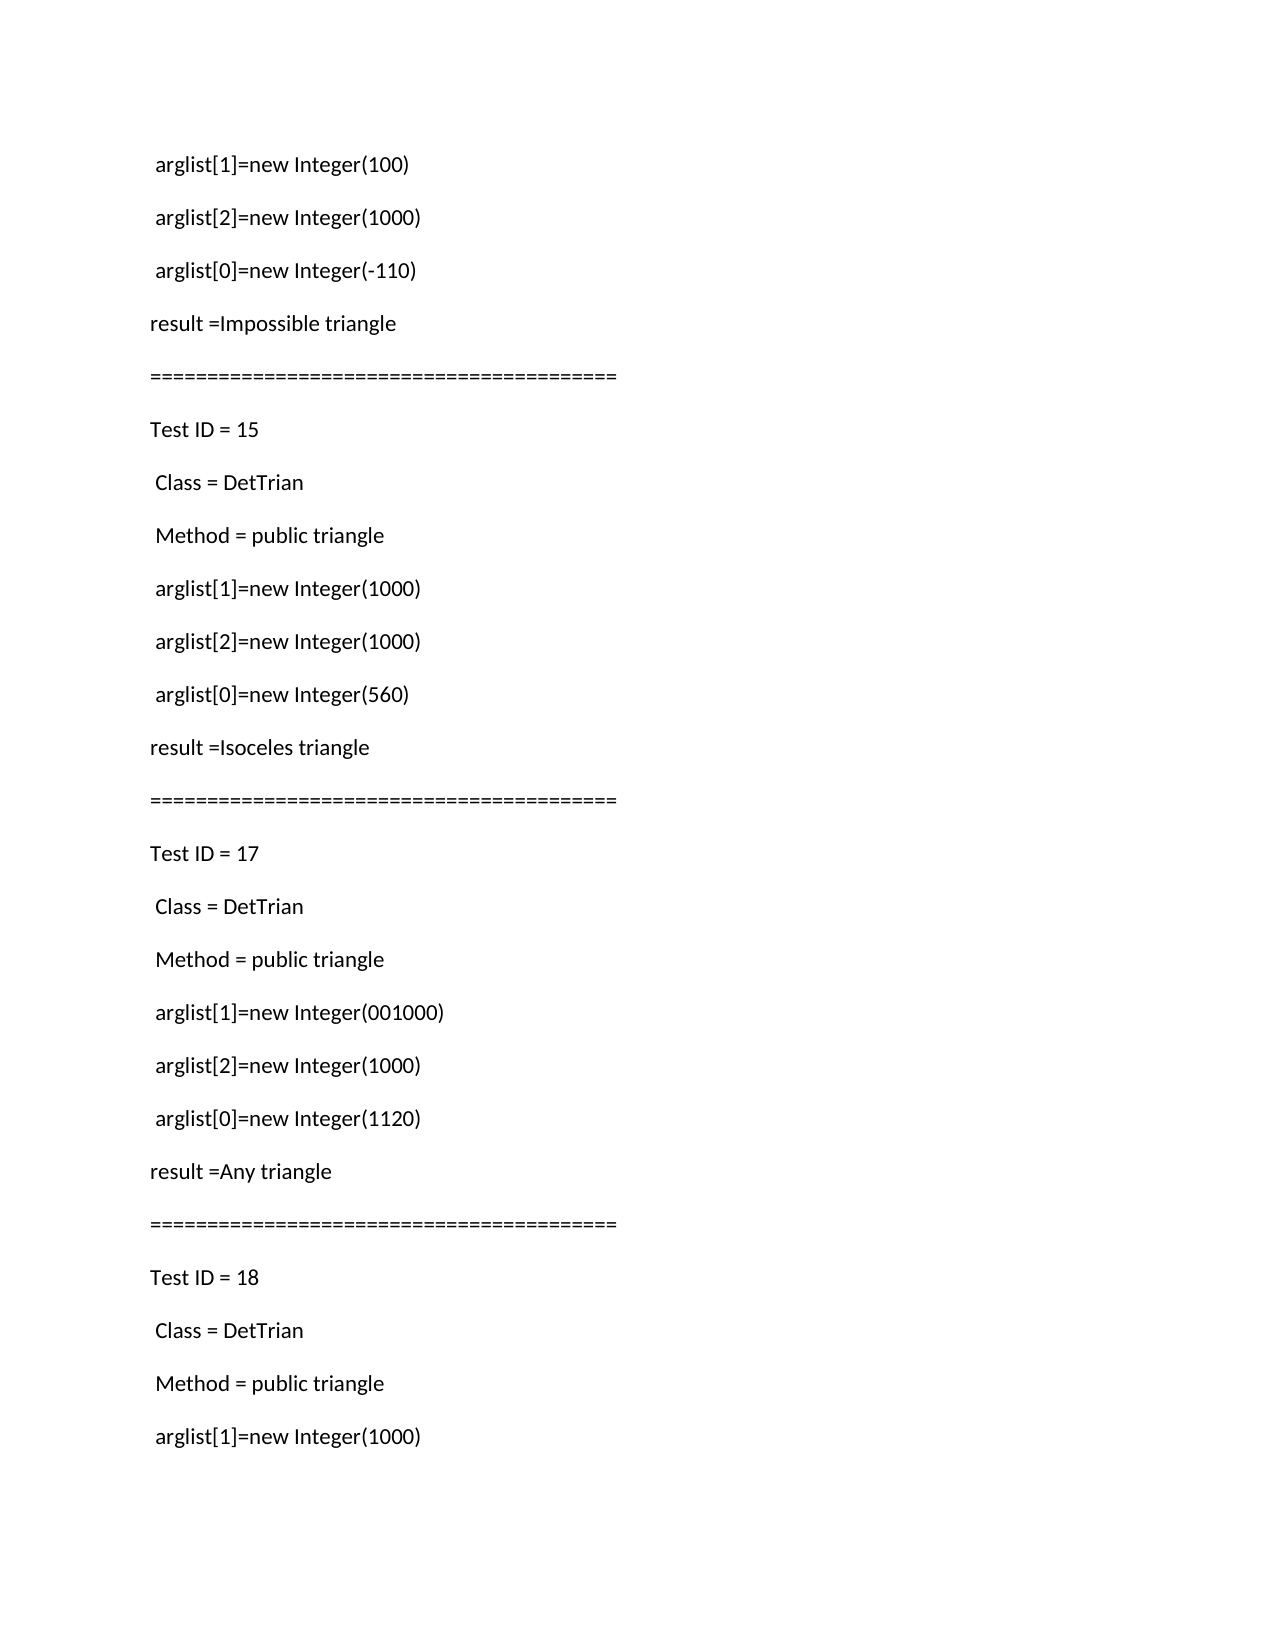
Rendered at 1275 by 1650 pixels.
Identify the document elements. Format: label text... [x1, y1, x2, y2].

text arglist[2]=new Integer(1000) [150, 203, 1125, 231]
text result =Any triangle [150, 1157, 1125, 1185]
text arglist[2]=new Integer(1000) [150, 1051, 1125, 1079]
text ========================================= [150, 786, 1125, 814]
text arglist[1]=new Integer(001000) [150, 998, 1125, 1026]
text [150, 362, 1125, 390]
text arglist[0]=new Integer(560) [150, 680, 1125, 708]
text Method = public triangle [150, 521, 1125, 549]
text arglist[0]=new Integer(-110) [150, 256, 1125, 284]
text Test ID = 18 [150, 1263, 1125, 1291]
text Test ID = 15 [150, 415, 1125, 443]
text arglist[1]=new Integer(1000) [150, 1422, 1125, 1451]
text Method = public triangle [150, 945, 1125, 973]
text result =Isoceles triangle [150, 733, 1125, 761]
text Class = DetTrian [150, 892, 1125, 920]
text arglist[1]=new Integer(1000) [150, 574, 1125, 602]
text Class = DetTrian [150, 468, 1125, 496]
text arglist[0]=new Integer(1120) [150, 1104, 1125, 1132]
text ========================================= [150, 1210, 1125, 1238]
text Class = DetTrian [150, 1316, 1125, 1344]
text arglist[2]=new Integer(1000) [150, 627, 1125, 655]
text result =Impossible triangle [150, 309, 1125, 337]
text Method = public triangle [150, 1369, 1125, 1397]
text arglist[1]=new Integer(100) [150, 150, 1125, 178]
text Test ID = 17 [150, 839, 1125, 867]
